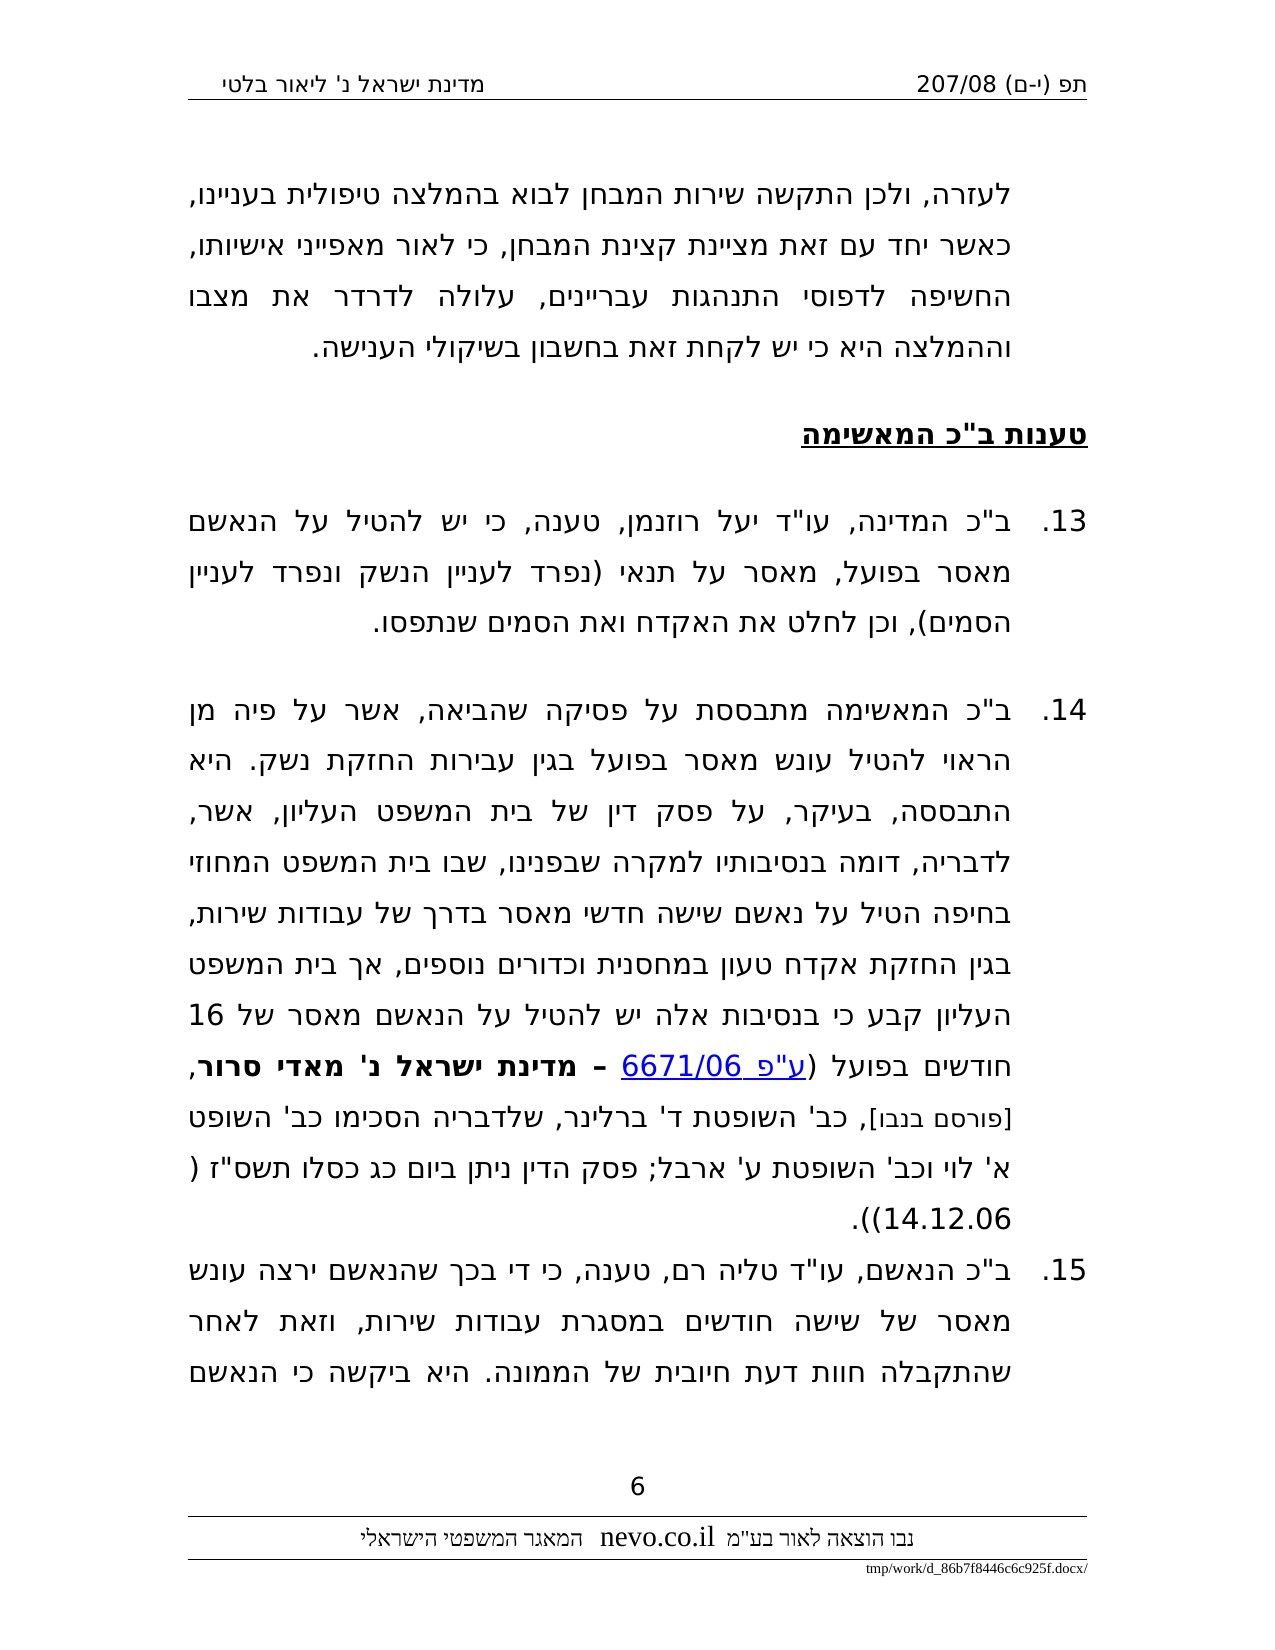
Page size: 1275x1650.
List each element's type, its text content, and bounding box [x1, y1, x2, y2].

subtitle טענות ב"כ המאשימה [187, 417, 1087, 451]
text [187, 177, 1087, 364]
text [187, 1253, 1087, 1389]
text 13. ב"כ המדינה, עו"ד יעל רוזנמן, טענה, כי יש להטיל על הנאשם מאסר בפועל, מאסר על תנאי (נפרד לעניין הנשק ונפרד לעניין הסמים), וכן לחלט את האקדח ואת הסמים שנתפסו. [187, 504, 1087, 640]
text 14. ב"כ המאשימה מתבססת על פסיקה שהביאה, אשר על פיה מן הראוי להטיל עונש מאסר בפועל בגין עבירות החזקת נשק. היא התבססה, בעיקר, על פסק דין של בית המשפט העליון, אשר, לדבריה, דומה בנסיבותיו למקרה שבפנינו, שבו בית המשפט המחוזי בחיפה הטיל על נאשם שישה חדשי מאסר בדרך של עבודות שירות, בגין החזקת אקדח טעון במחסנית וכדורים נוספים, אך בית המשפט העליון קבע כי בנסיבות אלה יש להטיל על הנאשם מאסר של 16 חודשים בפועל (ע"פ 6671/06 – מדינת ישראל נ' מאדי סרור, [פורסם בנבו], כב' השופטת ד' ברלינר, שלדבריה הסכימו כב' השופט א' לוי וכב' השופטת ע' ארבל; פסק הדין ניתן ביום כג כסלו תשס"ז (14.12.06)). [187, 693, 1087, 1236]
